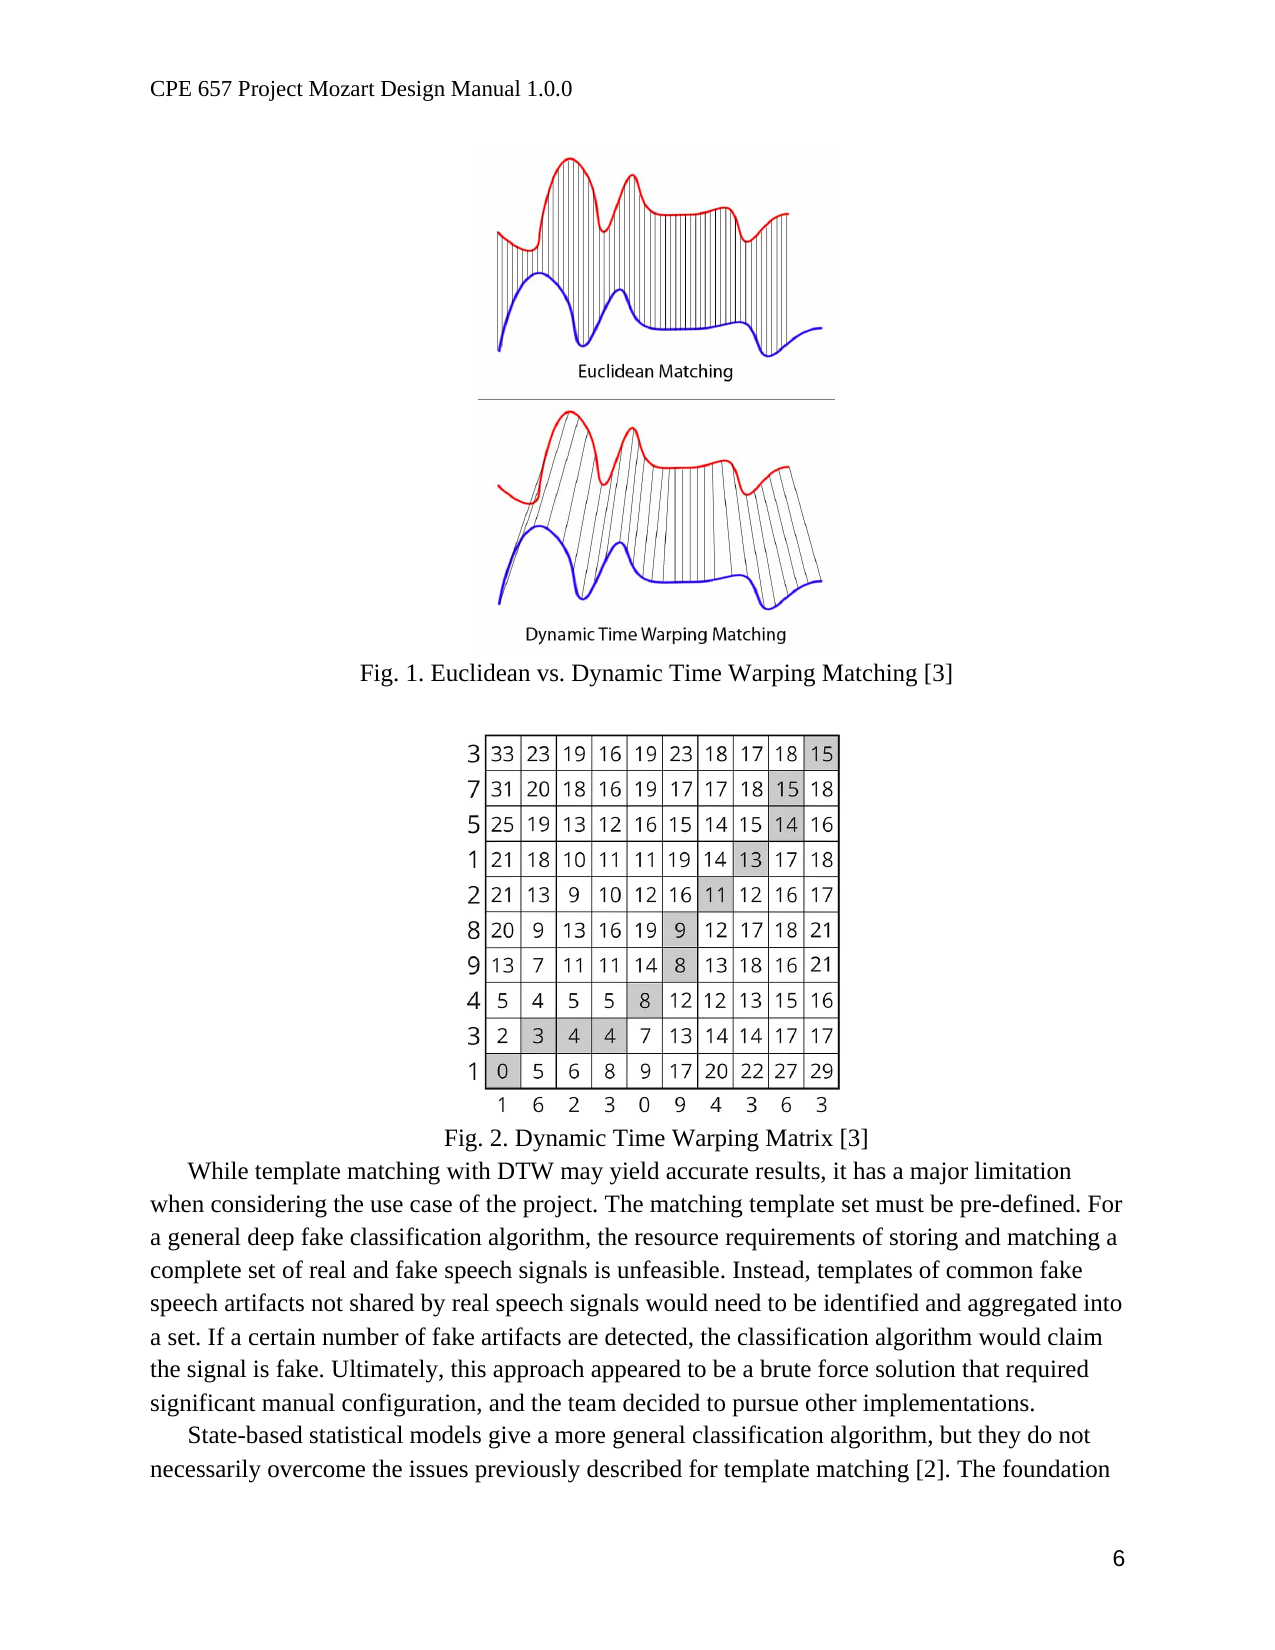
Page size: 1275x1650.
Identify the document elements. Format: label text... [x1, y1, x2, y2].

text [150, 1421, 1125, 1482]
text While template matching with DTW may yield accurate results, it has a major limitation when considering the use case of the project. The matching template set must be pre-defined. For a general deep fake classification algorithm, the resource requirements of storing and matching a complete set of real and fake speech signals is unfeasible. Instead, templates of common fake speech artifacts not shared by real speech signals would need to be identified and aggregated into a set. If a certain number of fake artifacts are detected, the classification algorithm would claim the signal is fake. Ultimately, this approach appeared to be a brute force solution that required significant manual configuration, and the team decided to pursue other implementations. [150, 1156, 1125, 1416]
subtitle Fig. 1. Euclidean vs. Dynamic Time Warping Matching [3] [150, 658, 1125, 687]
picture [477, 150, 835, 655]
picture [457, 721, 855, 1120]
subtitle Fig. 2. Dynamic Time Warping Matrix [3] [150, 1123, 1125, 1152]
